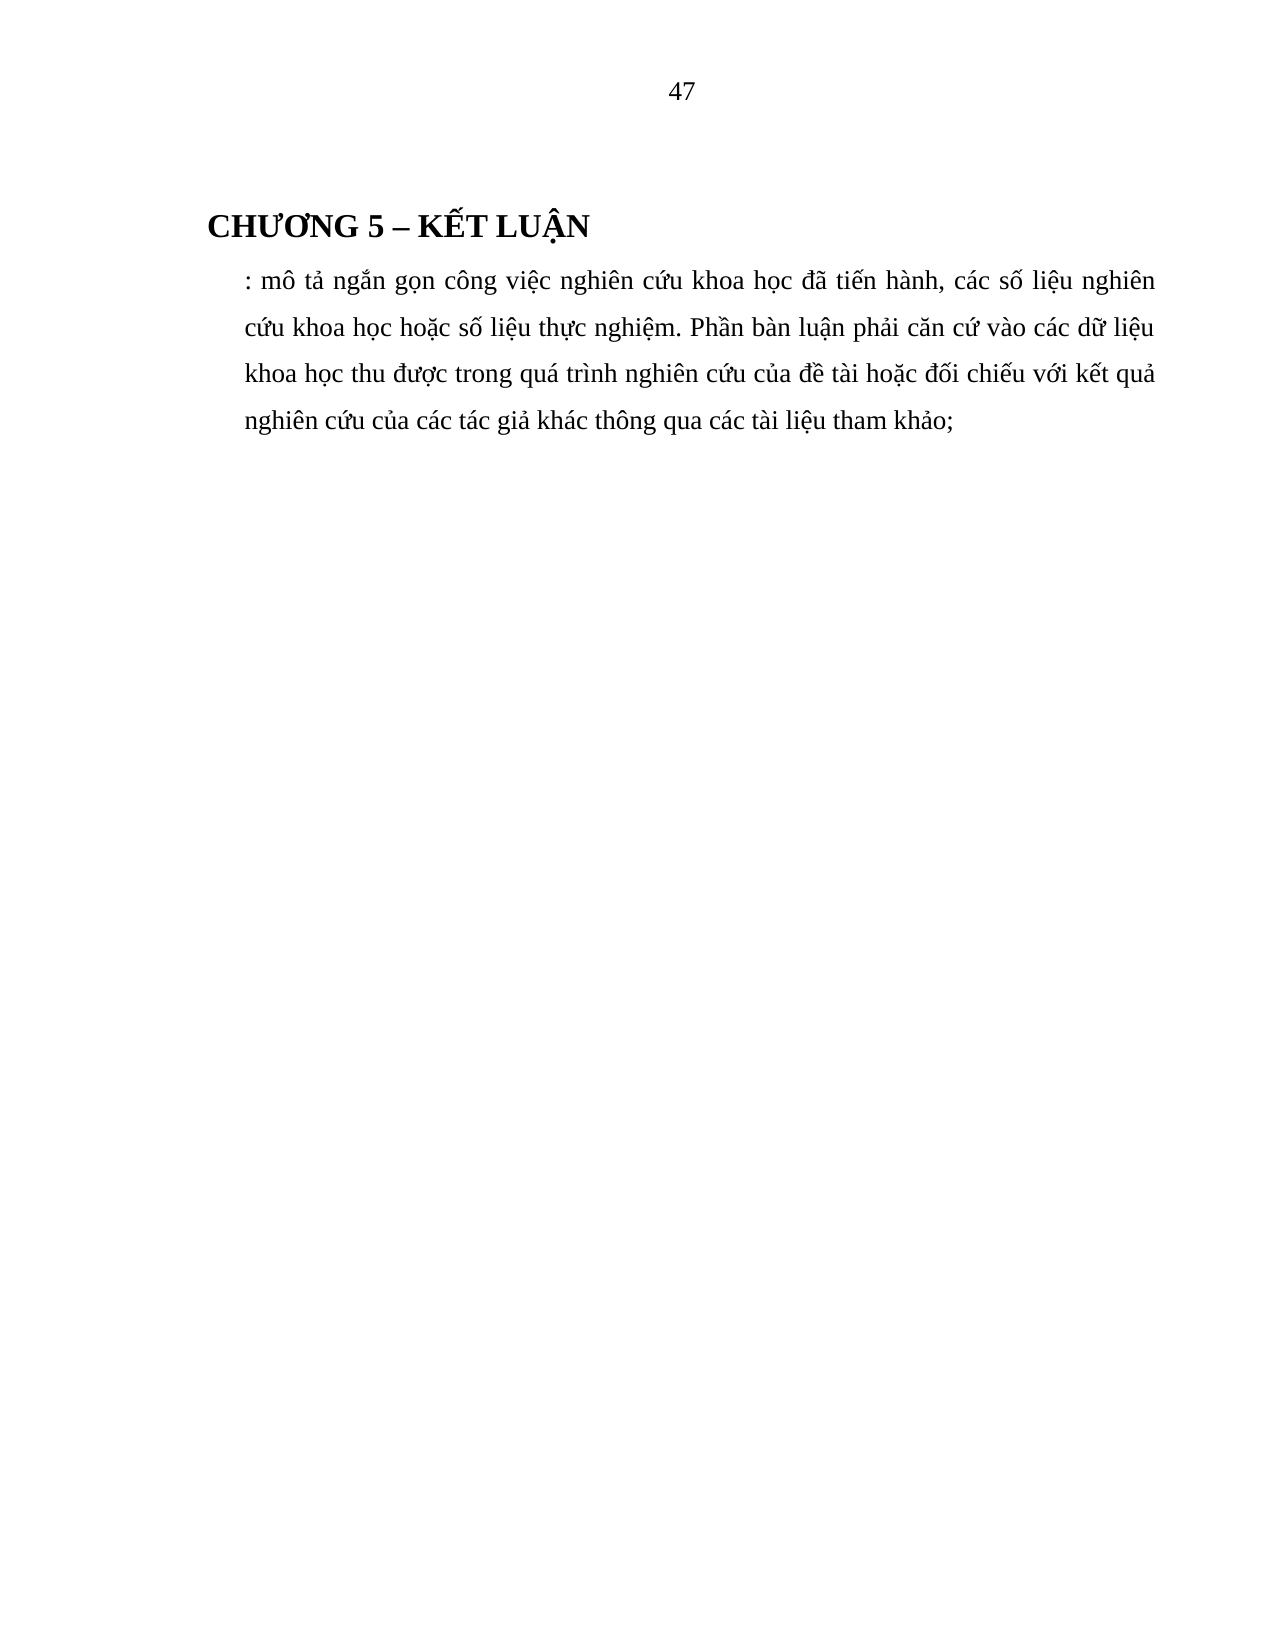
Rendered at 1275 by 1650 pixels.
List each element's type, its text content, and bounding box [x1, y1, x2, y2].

text CHƯƠNG 5 – KẾT LUẬN [207, 207, 1157, 245]
text : mô tả ngắn gọn công việc nghiên cứu khoa học đã tiến hành, các số liệu nghiên cứu khoa học hoặc số liệu thực nghiệm. Phần bàn luận phải căn cứ vào các dữ liệu khoa học thu được trong quá trình nghiên cứu của đề tài hoặc đối chiếu với kết quả nghiên cứu của các tác giả khác thông qua các tài liệu tham khảo; [244, 264, 1157, 435]
